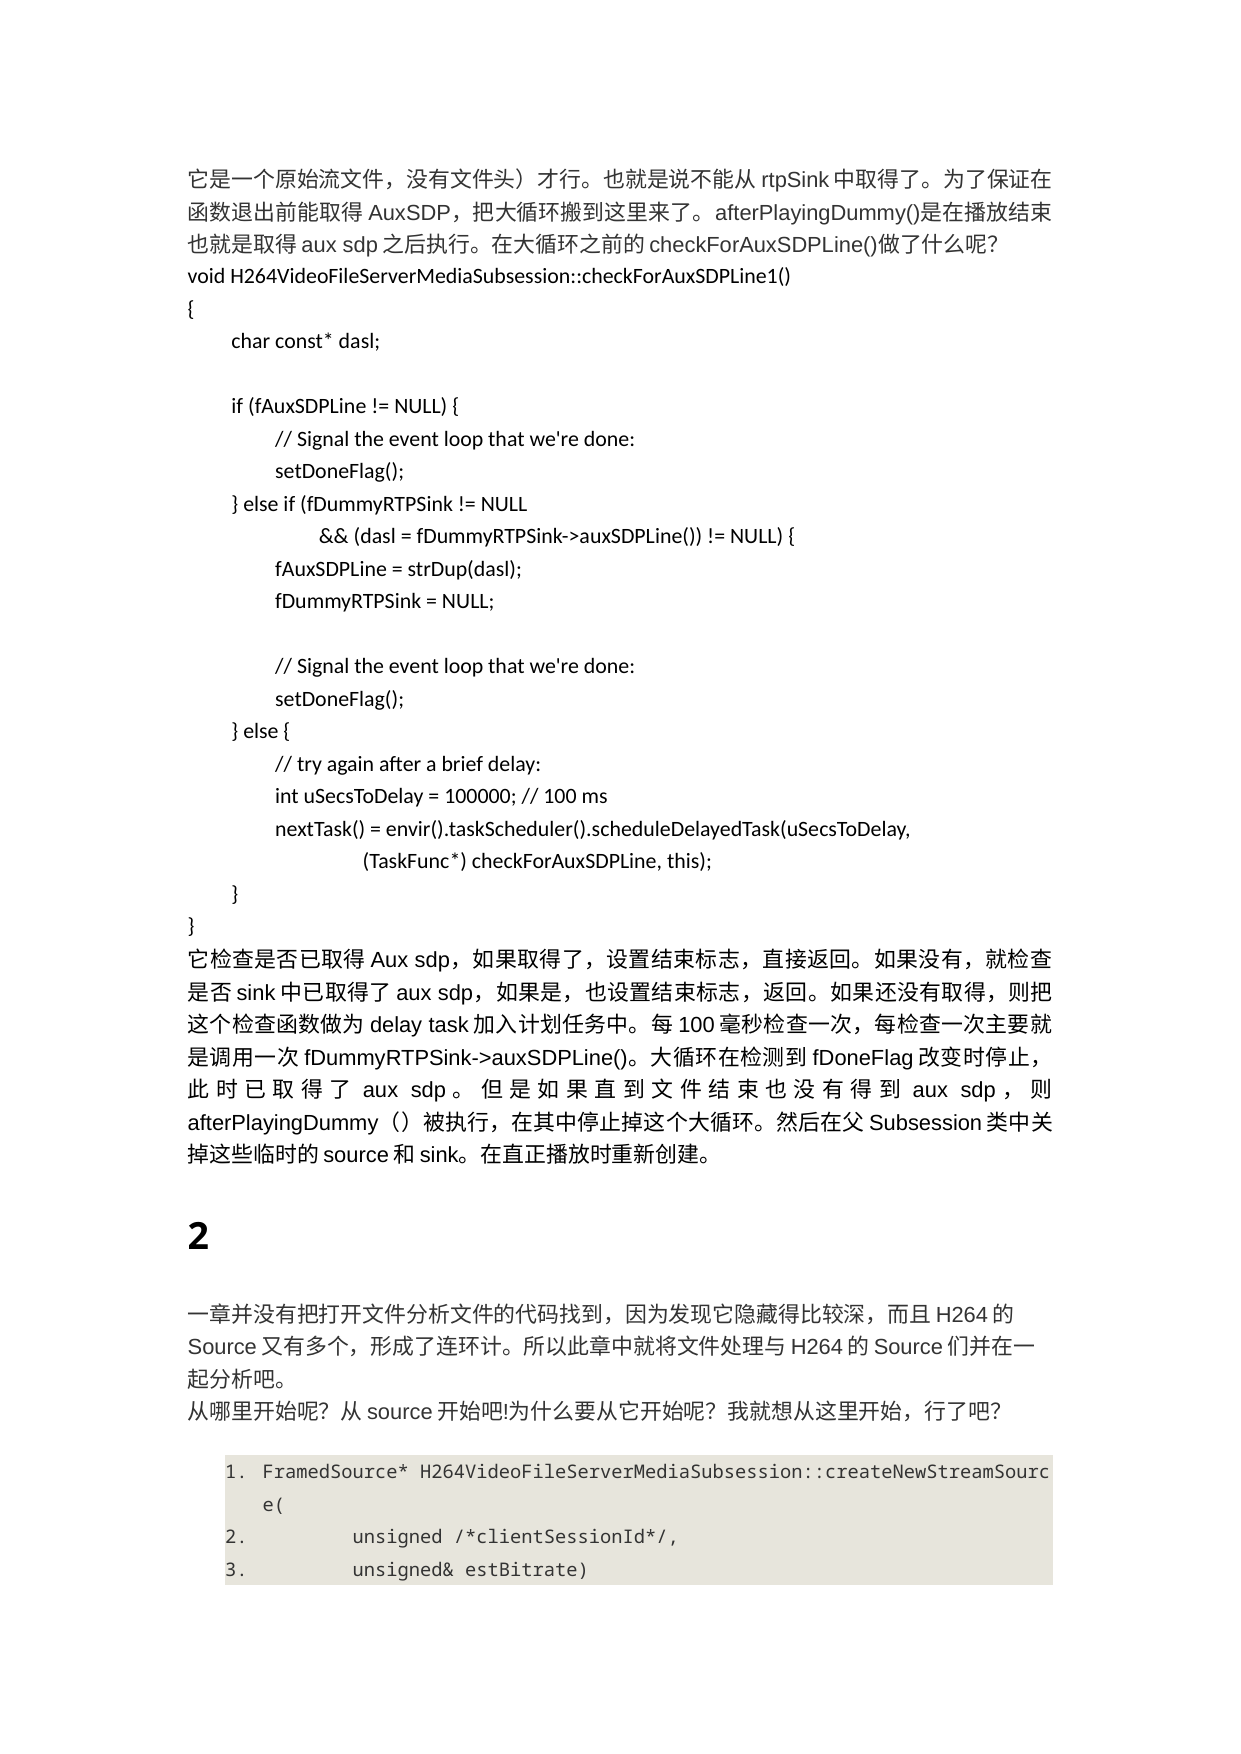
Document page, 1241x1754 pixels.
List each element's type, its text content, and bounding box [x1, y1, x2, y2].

text && (dasl = fDummyRTPSink->auxSDPLine()) != NULL) { [187, 519, 1053, 552]
text (TaskFunc*) checkForAuxSDPLine, this); [187, 844, 1053, 877]
text setDoneFlag(); [187, 454, 1053, 487]
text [187, 162, 1053, 259]
text // Signal the event loop that we're done: [187, 649, 1053, 682]
list unsigned /*clientSessionId*/, [225, 1520, 1053, 1553]
text void H264VideoFileServerMediaSubsession::checkForAuxSDPLine1() [187, 259, 1053, 292]
text 它检查是否已取得Aux sdp，如果取得了，设置结束标志，直接返回。如果没有，就检查是否sink中已取得了aux sdp，如果是，也设置结束标志，返回。如果还没有取得，则把这个检查函数做为delay task加入计划任务中。每100毫秒检查一次，每检查一次主要就是调用一次fDummyRTPSink->auxSDPLine()。大循环在检测到fDoneFlag改变时停止，此时已取得了aux sdp。但是如果直到文件结束也没有得到aux sdp，则afterPlayingDummy（）被执行，在其中停止掉这个大循环。然后在父Subsession类中关掉这些临时的source和sink。在直正播放时重新创建。 [187, 942, 1053, 1169]
text 一章并没有把打开文件分析文件的代码找到，因为发现它隐藏得比较深，而且H264的Source又有多个，形成了连环计。所以此章中就将文件处理与H264的Source们并在一起分析吧。 从哪里开始呢？从source开始吧!为什么要从它开始呢？我就想从这里开始，行了吧？ [187, 1296, 1053, 1426]
text fDummyRTPSink = NULL; [187, 584, 1053, 617]
text char const* dasl; [187, 324, 1053, 357]
text } [187, 909, 1053, 942]
list unsigned& estBitrate) [225, 1553, 1053, 1585]
text } [187, 877, 1053, 909]
text if (fAuxSDPLine != NULL) { [187, 389, 1053, 422]
text { [187, 292, 1053, 324]
text int uSecsToDelay = 100000; // 100 ms [187, 779, 1053, 812]
text setDoneFlag(); [187, 682, 1053, 714]
text } else if (fDummyRTPSink != NULL [187, 487, 1053, 519]
text fAuxSDPLine = strDup(dasl); [187, 552, 1053, 584]
text } else { [187, 714, 1053, 747]
subtitle 2 [187, 1202, 1053, 1267]
text // try again after a brief delay: [187, 747, 1053, 779]
list FramedSource* H264VideoFileServerMediaSubsession::createNewStreamSource( [225, 1455, 1053, 1520]
text nextTask() = envir().taskScheduler().scheduleDelayedTask(uSecsToDelay, [187, 812, 1053, 844]
text // Signal the event loop that we're done: [187, 422, 1053, 454]
